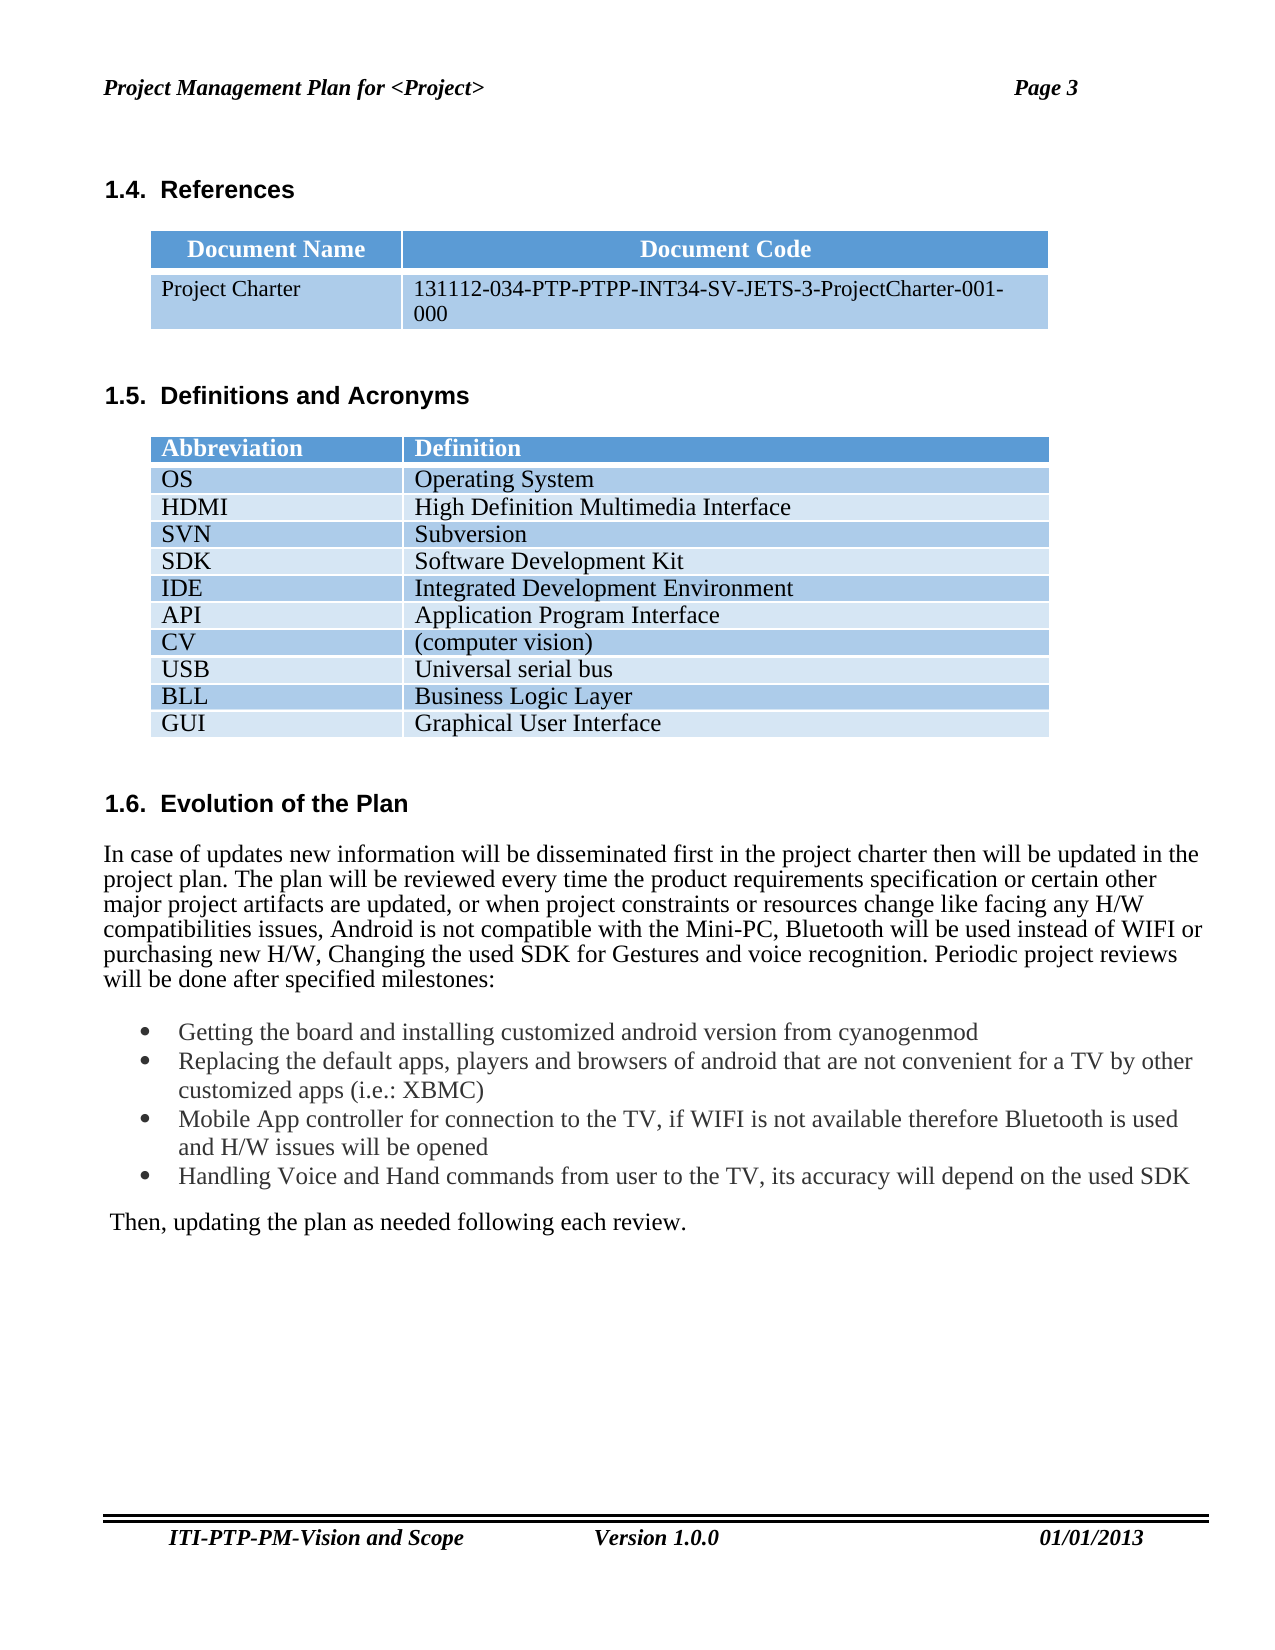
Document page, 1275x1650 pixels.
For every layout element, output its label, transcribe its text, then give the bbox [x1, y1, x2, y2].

subtitle Evolution of the Plan [104, 789, 1209, 817]
table_header Abbreviation [151, 437, 402, 462]
table_cell Operating System [404, 468, 1049, 493]
table_cell Project Charter [151, 275, 401, 329]
table_cell Integrated Development Environment [404, 576, 1049, 601]
list Mobile App controller for connection to the TV, if WIFI is not available therefore Bluetooth is used and H/W issues will be opened [141, 1104, 1209, 1161]
table_cell Graphical User Interface [404, 712, 1049, 737]
table_cell Software Development Kit [404, 549, 1049, 574]
list Handling Voice and Hand commands from user to the TV, its accuracy will depend on the used SDK [141, 1161, 1209, 1190]
table_cell SDK [151, 549, 402, 574]
text In case of updates new information will be disseminated first in the project charter then will be updated in the project plan. The plan will be reviewed every time the product requirements specification or certain other major project artifacts are updated, or when project constraints or resources change like facing any H/W compatibilities issues, Android is not compatible with the Mini-PC, Bluetooth will be used instead of WIFI or purchasing new H/W, Changing the used SDK for Gestures and voice recognition. Periodic project reviews will be done after specified milestones: [103, 842, 1209, 992]
table_cell HDMI [151, 495, 402, 520]
list Getting the board and installing customized android version from cyanogenmod [141, 1017, 1209, 1046]
list Replacing the default apps, players and browsers of android that are not convenient for a TV by other customized apps (i.e.: XBMC) [141, 1046, 1209, 1104]
table_cell High Definition Multimedia Interface [404, 495, 1049, 520]
table_header Document Code [403, 231, 1048, 268]
table_cell 131112-034-PTP-PTPP-INT34-SV-JETS-3-ProjectCharter-001-000 [403, 275, 1048, 329]
table_cell OS [151, 468, 402, 493]
table_cell Universal serial bus [404, 658, 1049, 682]
table_cell Business Logic Layer [404, 685, 1049, 709]
table_header Definition [404, 437, 1049, 462]
subtitle Definitions and Acronyms [104, 381, 1209, 409]
table_cell SVN [151, 522, 402, 547]
table_cell GUI [151, 712, 402, 737]
table_header Document Name [151, 231, 401, 268]
table_cell API [151, 603, 402, 628]
table_cell Application Program Interface [404, 603, 1049, 628]
table_cell BLL [151, 685, 402, 709]
table_cell CV [151, 630, 402, 655]
subtitle References [104, 175, 1209, 204]
table_cell IDE [151, 576, 402, 601]
table_cell USB [151, 658, 402, 682]
table_cell Subversion [404, 522, 1049, 547]
table_cell (computer vision) [404, 630, 1049, 655]
text Then, updating the plan as needed following each review. [103, 1211, 1209, 1236]
